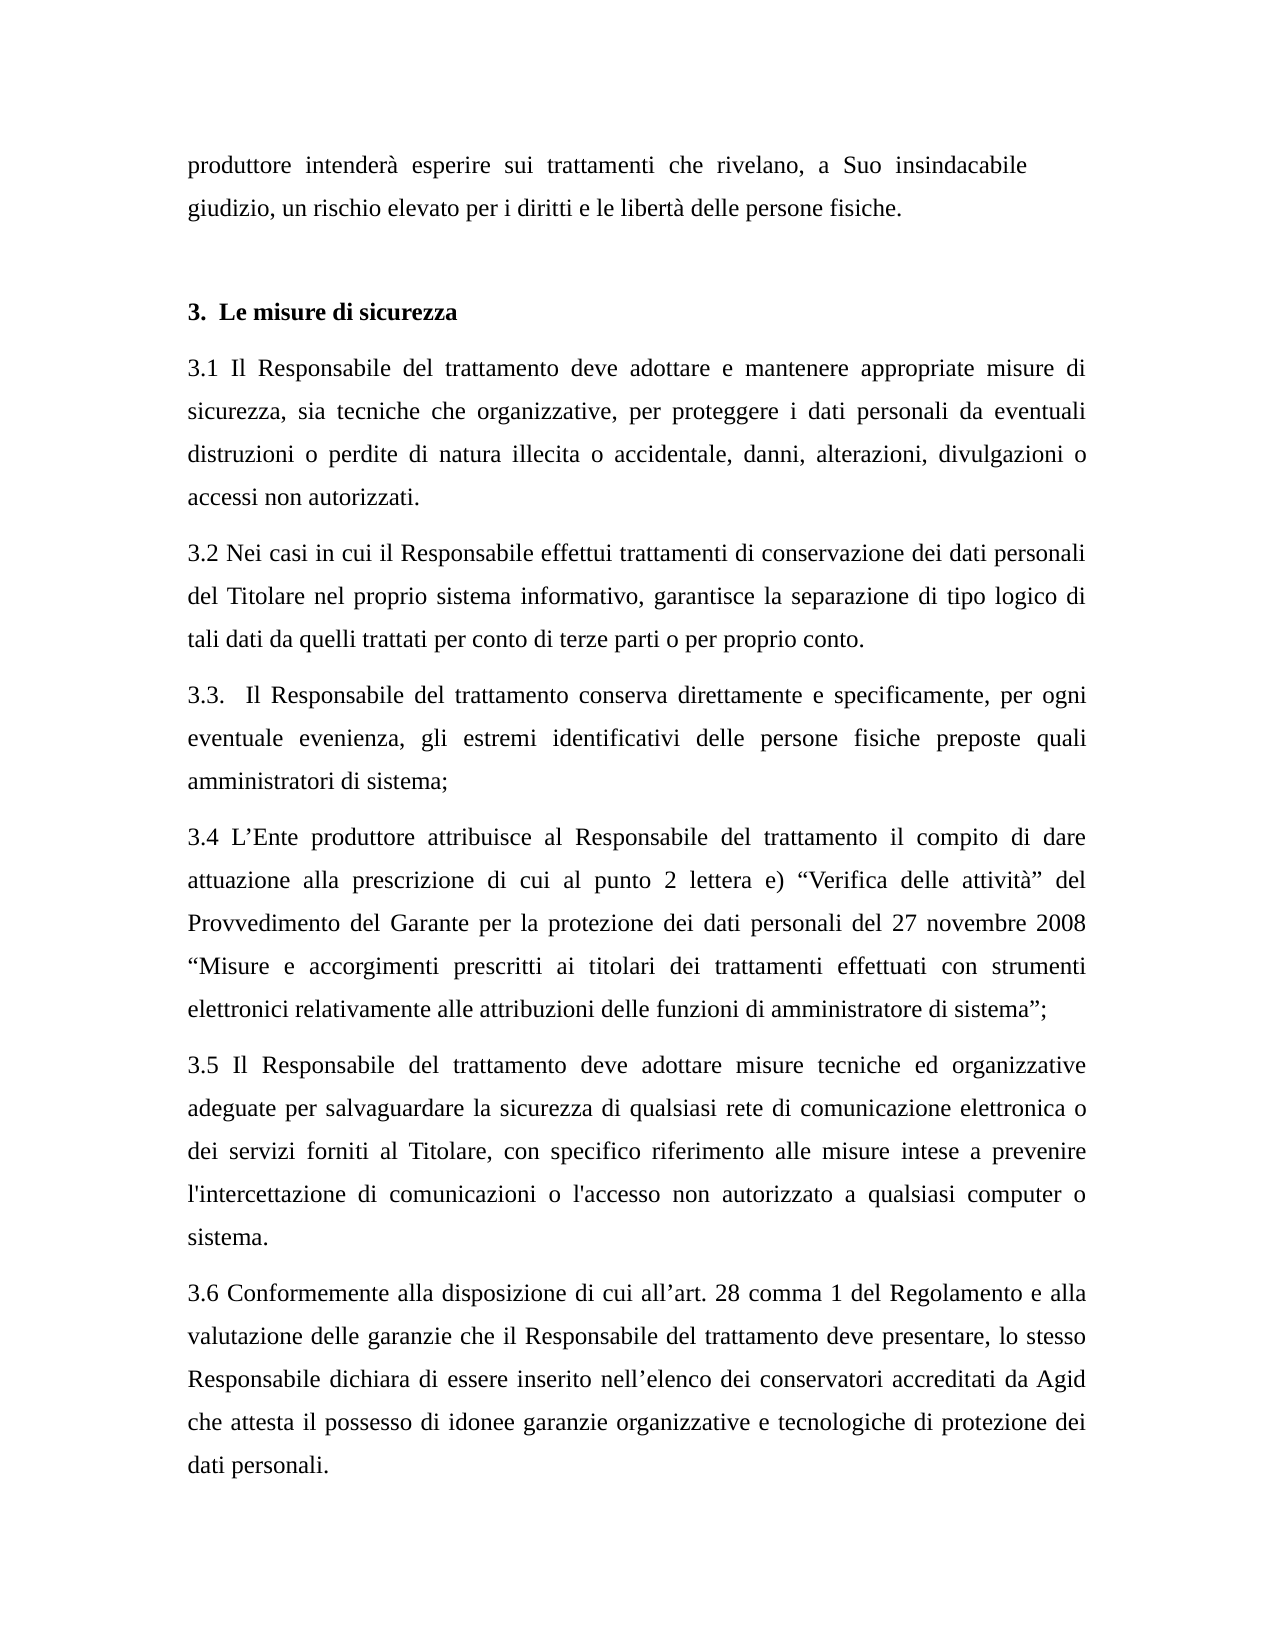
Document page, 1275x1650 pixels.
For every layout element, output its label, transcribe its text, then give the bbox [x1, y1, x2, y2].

text 3.5 Il Responsabile del trattamento deve adottare misure tecniche ed organizzative adeguate per salvaguardare la sicurezza di qualsiasi rete di comunicazione elettronica o dei servizi forniti al Titolare, con specifico riferimento alle misure intese a prevenire l'intercettazione di comunicazioni o l'accesso non autorizzato a qualsiasi computer o sistema. [187, 1050, 1087, 1251]
text 3.3. Il Responsabile del trattamento conserva direttamente e specificamente, per ogni eventuale evenienza, gli estremi identificativi delle persone fisiche preposte quali amministratori di sistema; [187, 680, 1087, 795]
text 3.1 Il Responsabile del trattamento deve adottare e mantenere appropriate misure di sicurezza, sia tecniche che organizzative, per proteggere i dati personali da eventuali distruzioni o perdite di natura illecita o accidentale, danni, alterazioni, divulgazioni o accessi non autorizzati. [187, 353, 1087, 511]
text 3.2 Nei casi in cui il Responsabile effettui trattamenti di conservazione dei dati personali del Titolare nel proprio sistema informativo, garantisce la separazione di tipo logico di tali dati da quelli trattati per conto di terze parti o per proprio conto. [187, 538, 1087, 653]
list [187, 150, 1028, 222]
text 3.4 L’Ente produttore attribuisce al Responsabile del trattamento il compito di dare attuazione alla prescrizione di cui al punto 2 lettera e) “Verifica delle attività” del Provvedimento del Garante per la protezione dei dati personali del 27 novembre 2008 “Misure e accorgimenti prescritti ai titolari dei trattamenti effettuati con strumenti elettronici relativamente alle attribuzioni delle funzioni di amministratore di sistema”; [187, 822, 1087, 1023]
text 3.6 Conformemente alla disposizione di cui all’art. 28 comma 1 del Regolamento e alla valutazione delle garanzie che il Responsabile del trattamento deve presentare, lo stesso Responsabile dichiara di essere inserito nell’elenco dei conservatori accreditati da Agid che attesta il possesso di idonee garanzie organizzative e tecnologiche di protezione dei dati personali. [187, 1278, 1087, 1479]
text 3. Le misure di sicurezza [187, 297, 1087, 326]
